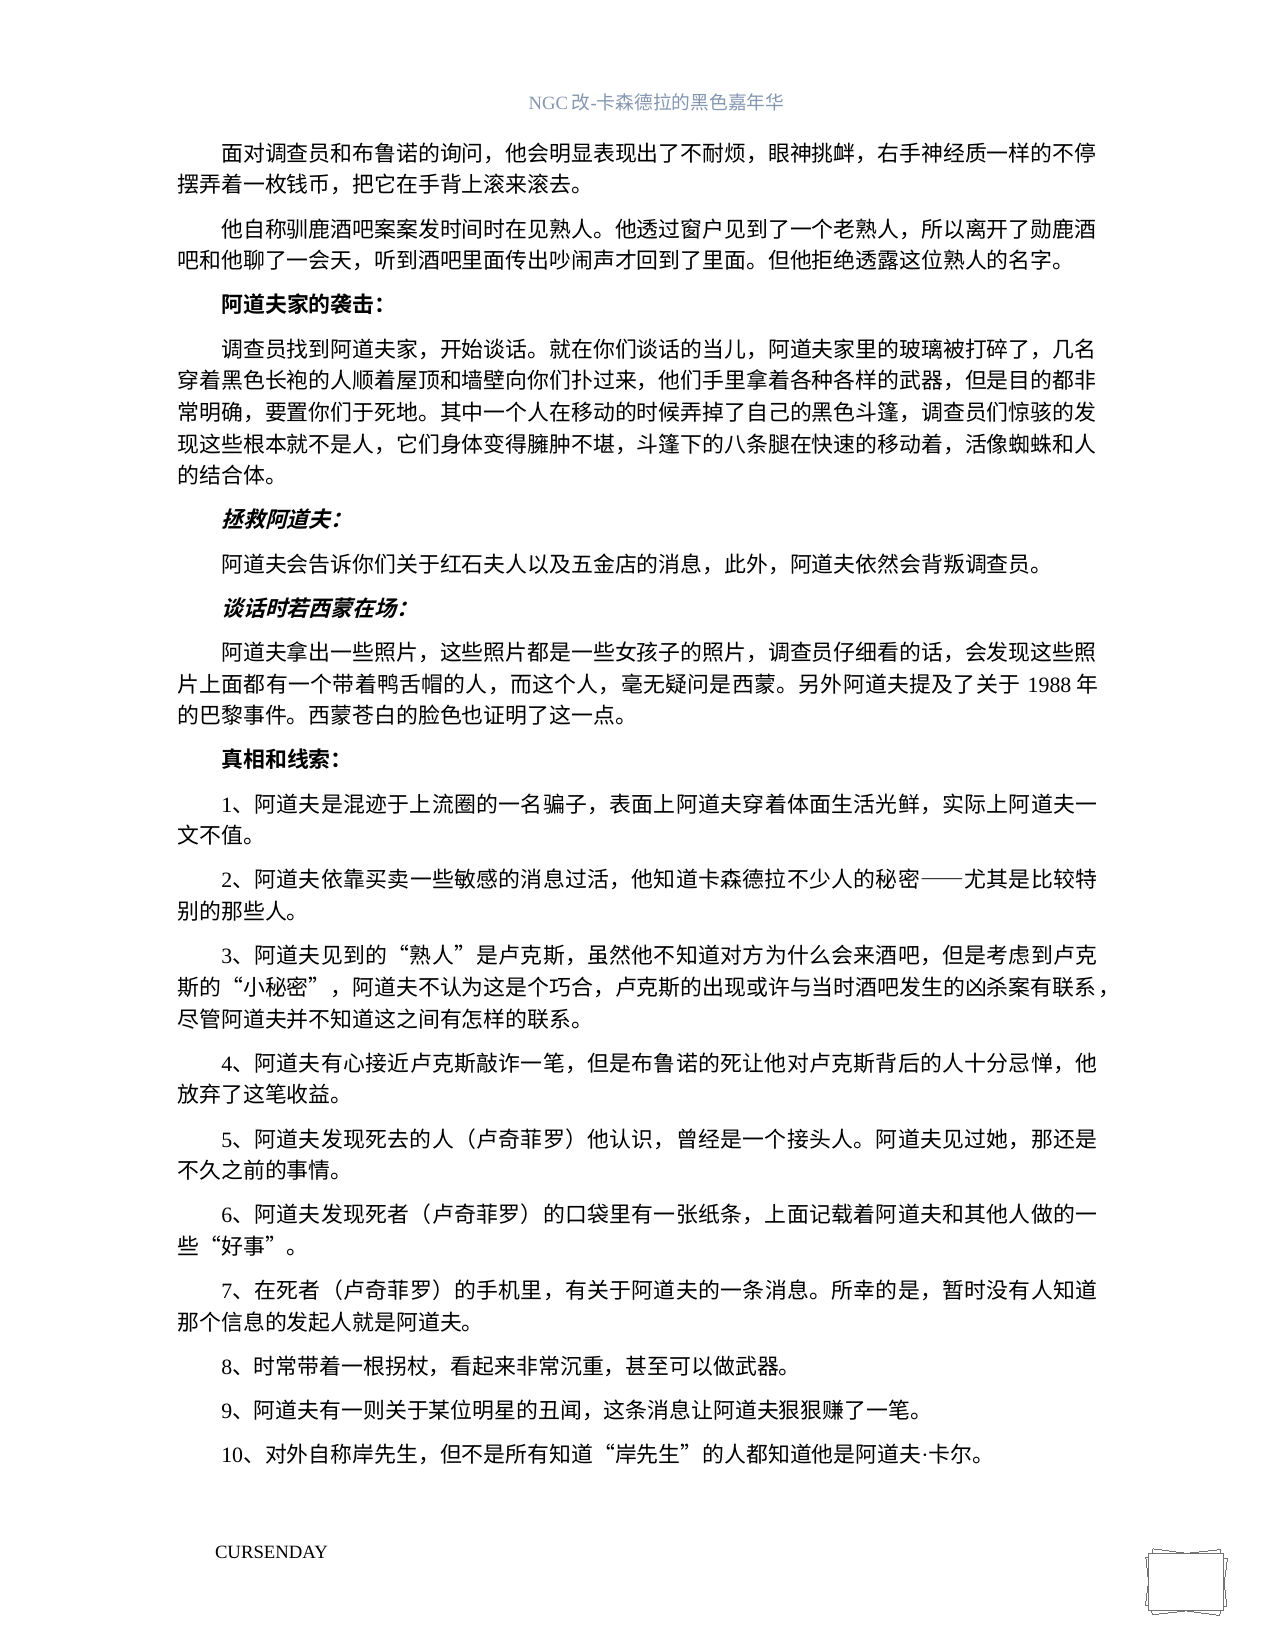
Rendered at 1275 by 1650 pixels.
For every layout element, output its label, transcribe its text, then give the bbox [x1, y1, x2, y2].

text 3、阿道夫见到的“熟人”是卢克斯，虽然他不知道对方为什么会来酒吧，但是考虑到卢克斯的“小秘密”，阿道夫不认为这是个巧合，卢克斯的出现或许与当时酒吧发生的凶杀案有联系，尽管阿道夫并不知道这之间有怎样的联系。 [177, 938, 1098, 1033]
text 5、阿道夫发现死去的人（卢奇菲罗）他认识，曾经是一个接头人。阿道夫见过她，那还是不久之前的事情。 [177, 1122, 1098, 1185]
text 10、对外自称岸先生，但不是所有知道“岸先生”的人都知道他是阿道夫·卡尔。 [177, 1437, 1098, 1469]
text 7、在死者（卢奇菲罗）的手机里，有关于阿道夫的一条消息。所幸的是，暂时没有人知道那个信息的发起人就是阿道夫。 [177, 1273, 1098, 1337]
text 8、时常带着一根拐杖，看起来非常沉重，甚至可以做武器。 [177, 1349, 1098, 1381]
text 面对调查员和布鲁诺的询问，他会明显表现出了不耐烦，眼神挑衅，右手神经质一样的不停摆弄着一枚钱币，把它在手背上滚来滚去。 [177, 136, 1098, 199]
text 拯救阿道夫： [177, 502, 1098, 534]
text 6、阿道夫发现死者（卢奇菲罗）的口袋里有一张纸条，上面记载着阿道夫和其他人做的一些“好事”。 [177, 1197, 1098, 1261]
text 4、阿道夫有心接近卢克斯敲诈一笔，但是布鲁诺的死让他对卢克斯背后的人十分忌惮，他放弃了这笔收益。 [177, 1046, 1098, 1109]
text 阿道夫会告诉你们关于红石夫人以及五金店的消息，此外，阿道夫依然会背叛调查员。 [177, 547, 1098, 578]
text 2、阿道夫依靠买卖一些敏感的消息过活，他知道卡森德拉不少人的秘密——尤其是比较特别的那些人。 [177, 862, 1098, 926]
subtitle 真相和线索： [177, 742, 1098, 774]
text 9、阿道夫有一则关于某位明星的丑闻，这条消息让阿道夫狠狠赚了一笔。 [177, 1393, 1098, 1425]
text 他自称驯鹿酒吧案案发时间时在见熟人。他透过窗户见到了一个老熟人，所以离开了勋鹿酒吧和他聊了一会天，听到酒吧里面传出吵闹声才回到了里面。但他拒绝透露这位熟人的名字。 [177, 212, 1098, 275]
subtitle 阿道夫家的袭击： [177, 287, 1098, 319]
text 阿道夫拿出一些照片，这些照片都是一些女孩子的照片，调查员仔细看的话，会发现这些照片上面都有一个带着鸭舌帽的人，而这个人，毫无疑问是西蒙。另外阿道夫提及了关于1988年的巴黎事件。西蒙苍白的脸色也证明了这一点。 [177, 635, 1098, 730]
text 1、阿道夫是混迹于上流圈的一名骗子，表面上阿道夫穿着体面生活光鲜，实际上阿道夫一文不值。 [177, 787, 1098, 850]
text 调查员找到阿道夫家，开始谈话。就在你们谈话的当儿，阿道夫家里的玻璃被打碎了，几名穿着黑色长袍的人顺着屋顶和墙壁向你们扑过来，他们手里拿着各种各样的武器，但是目的都非常明确，要置你们于死地。其中一个人在移动的时候弄掉了自己的黑色斗篷，调查员们惊骇的发现这些根本就不是人，它们身体变得臃肿不堪，斗篷下的八条腿在快速的移动着，活像蜘蛛和人的结合体。 [177, 332, 1098, 490]
text 谈话时若西蒙在场： [177, 591, 1098, 622]
